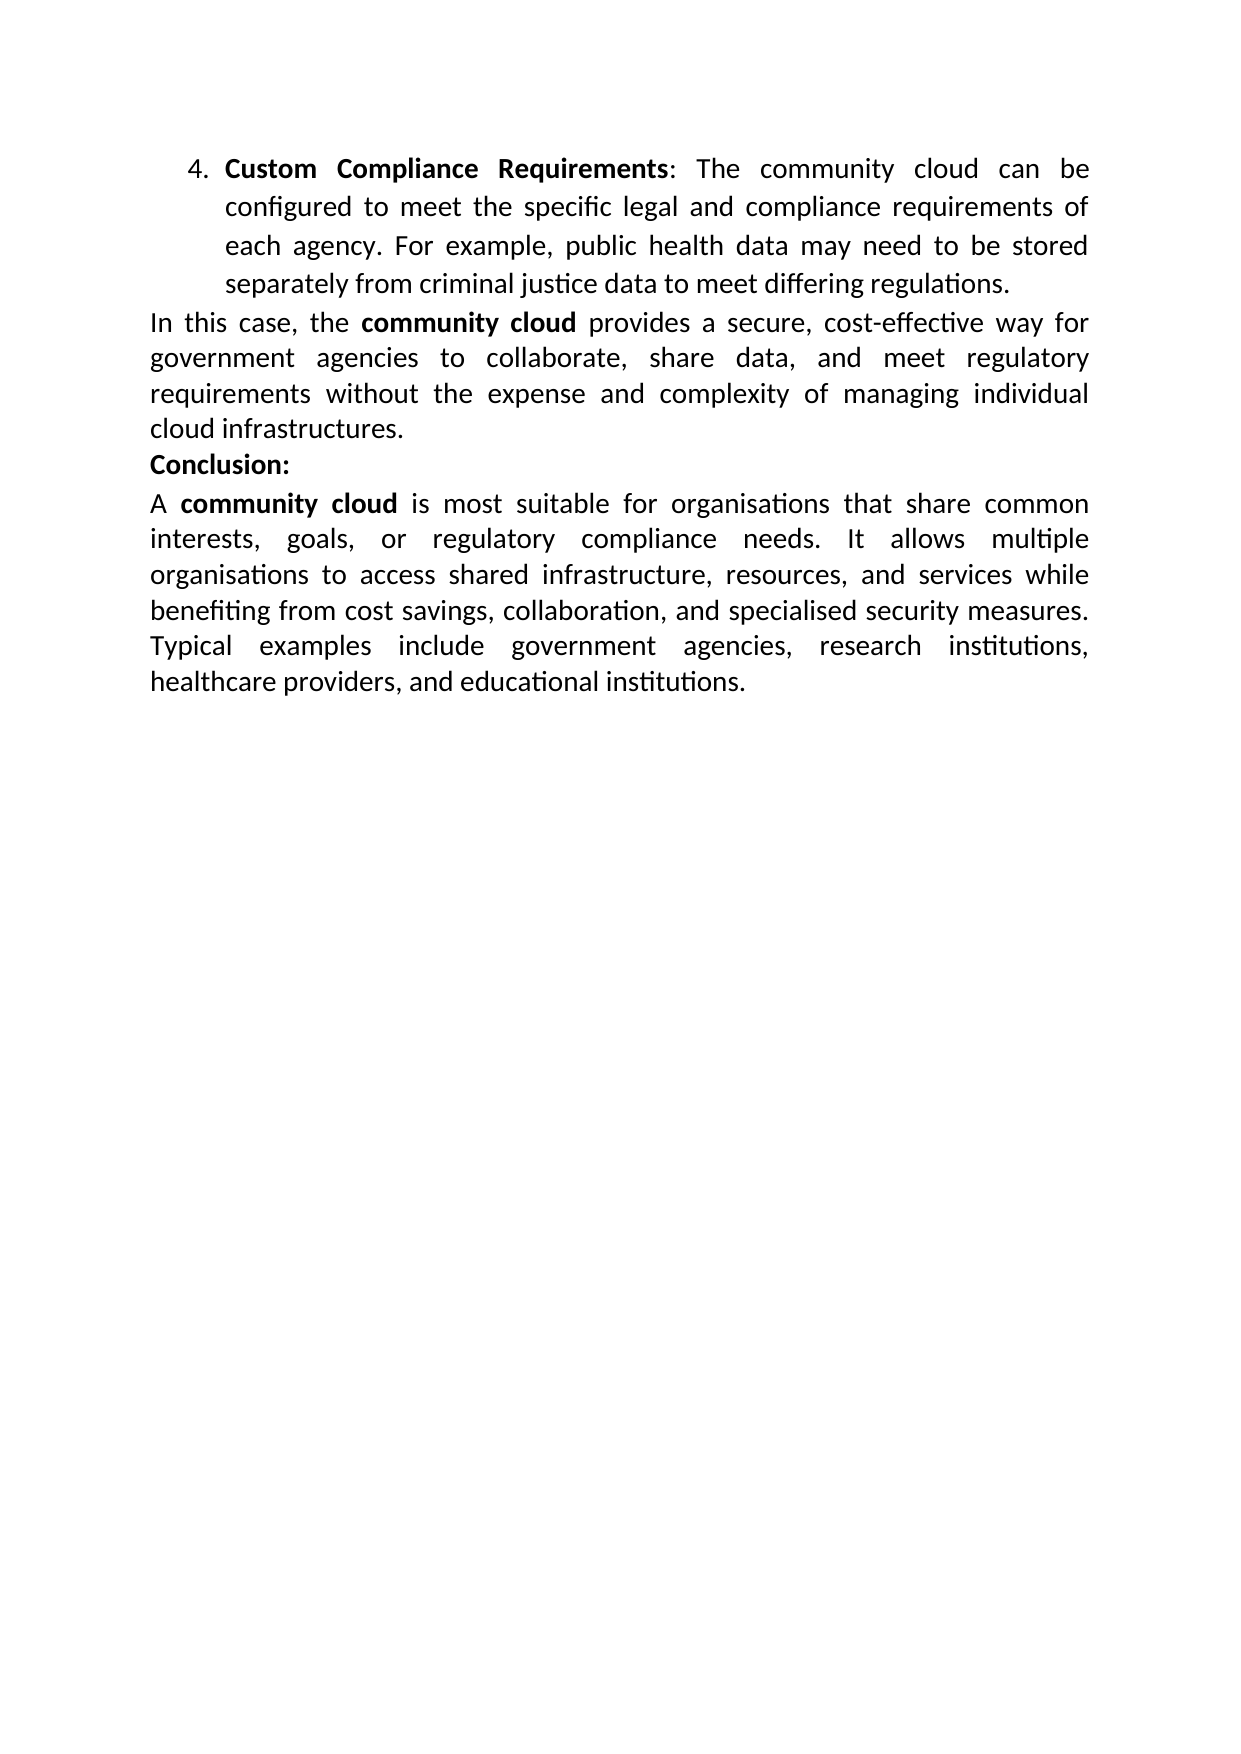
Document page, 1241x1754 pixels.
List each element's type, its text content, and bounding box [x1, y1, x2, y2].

list Custom Compliance Requirements: The community cloud can be configured to meet the specific legal and compliance requirements of each agency. For example, public health data may need to be stored separately from criminal justice data to meet differing regulations. [187, 150, 1090, 301]
text A community cloud is most suitable for organisations that share common interests, goals, or regulatory compliance needs. It allows multiple organisations to access shared infrastructure, resources, and services while benefiting from cost savings, collaboration, and specialised security measures. Typical examples include government agencies, research institutions, healthcare providers, and educational institutions. [150, 485, 1090, 698]
text Conclusion: [150, 446, 1090, 482]
text In this case, the community cloud provides a secure, cost-effective way for government agencies to collaborate, share data, and meet regulatory requirements without the expense and complexity of managing individual cloud infrastructures. [150, 304, 1090, 446]
